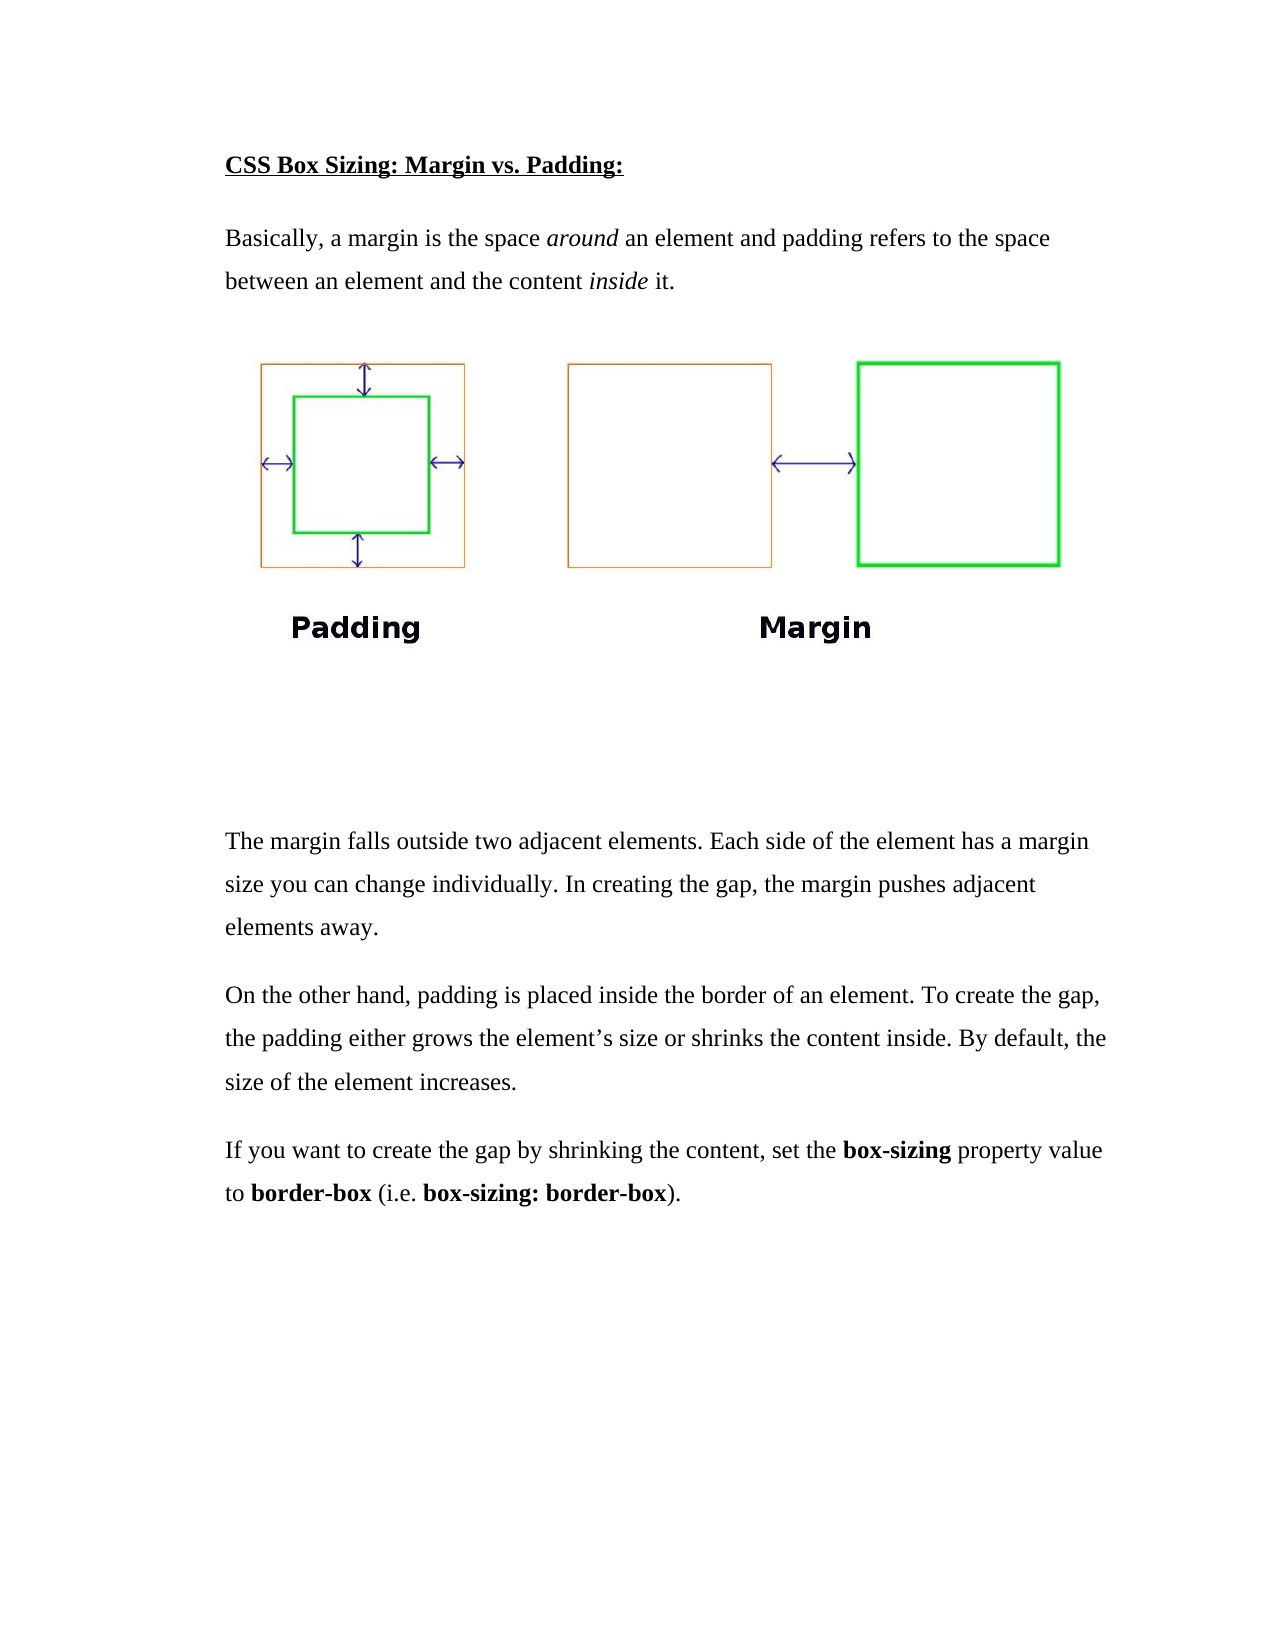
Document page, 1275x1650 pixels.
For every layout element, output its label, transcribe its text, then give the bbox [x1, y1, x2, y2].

text The margin falls outside two adjacent elements. Each side of the element has a margin size you can change individually. In creating the gap, the margin pushes adjacent elements away. [225, 826, 1125, 941]
text If you want to create the gap by shrinking the content, set the box-sizing property value to border-box (i.e. box-sizing: border-box). [225, 1135, 1125, 1207]
text Basically, a margin is the space around an element and padding refers to the space between an element and the content inside it. [225, 223, 1125, 295]
text CSS Box Sizing: Margin vs. Padding: [225, 150, 1125, 179]
picture [173, 316, 1145, 667]
text On the other hand, padding is placed inside the border of an element. To create the gap, the padding either grows the element’s size or shrinks the content inside. By default, the size of the element increases. [225, 980, 1125, 1095]
